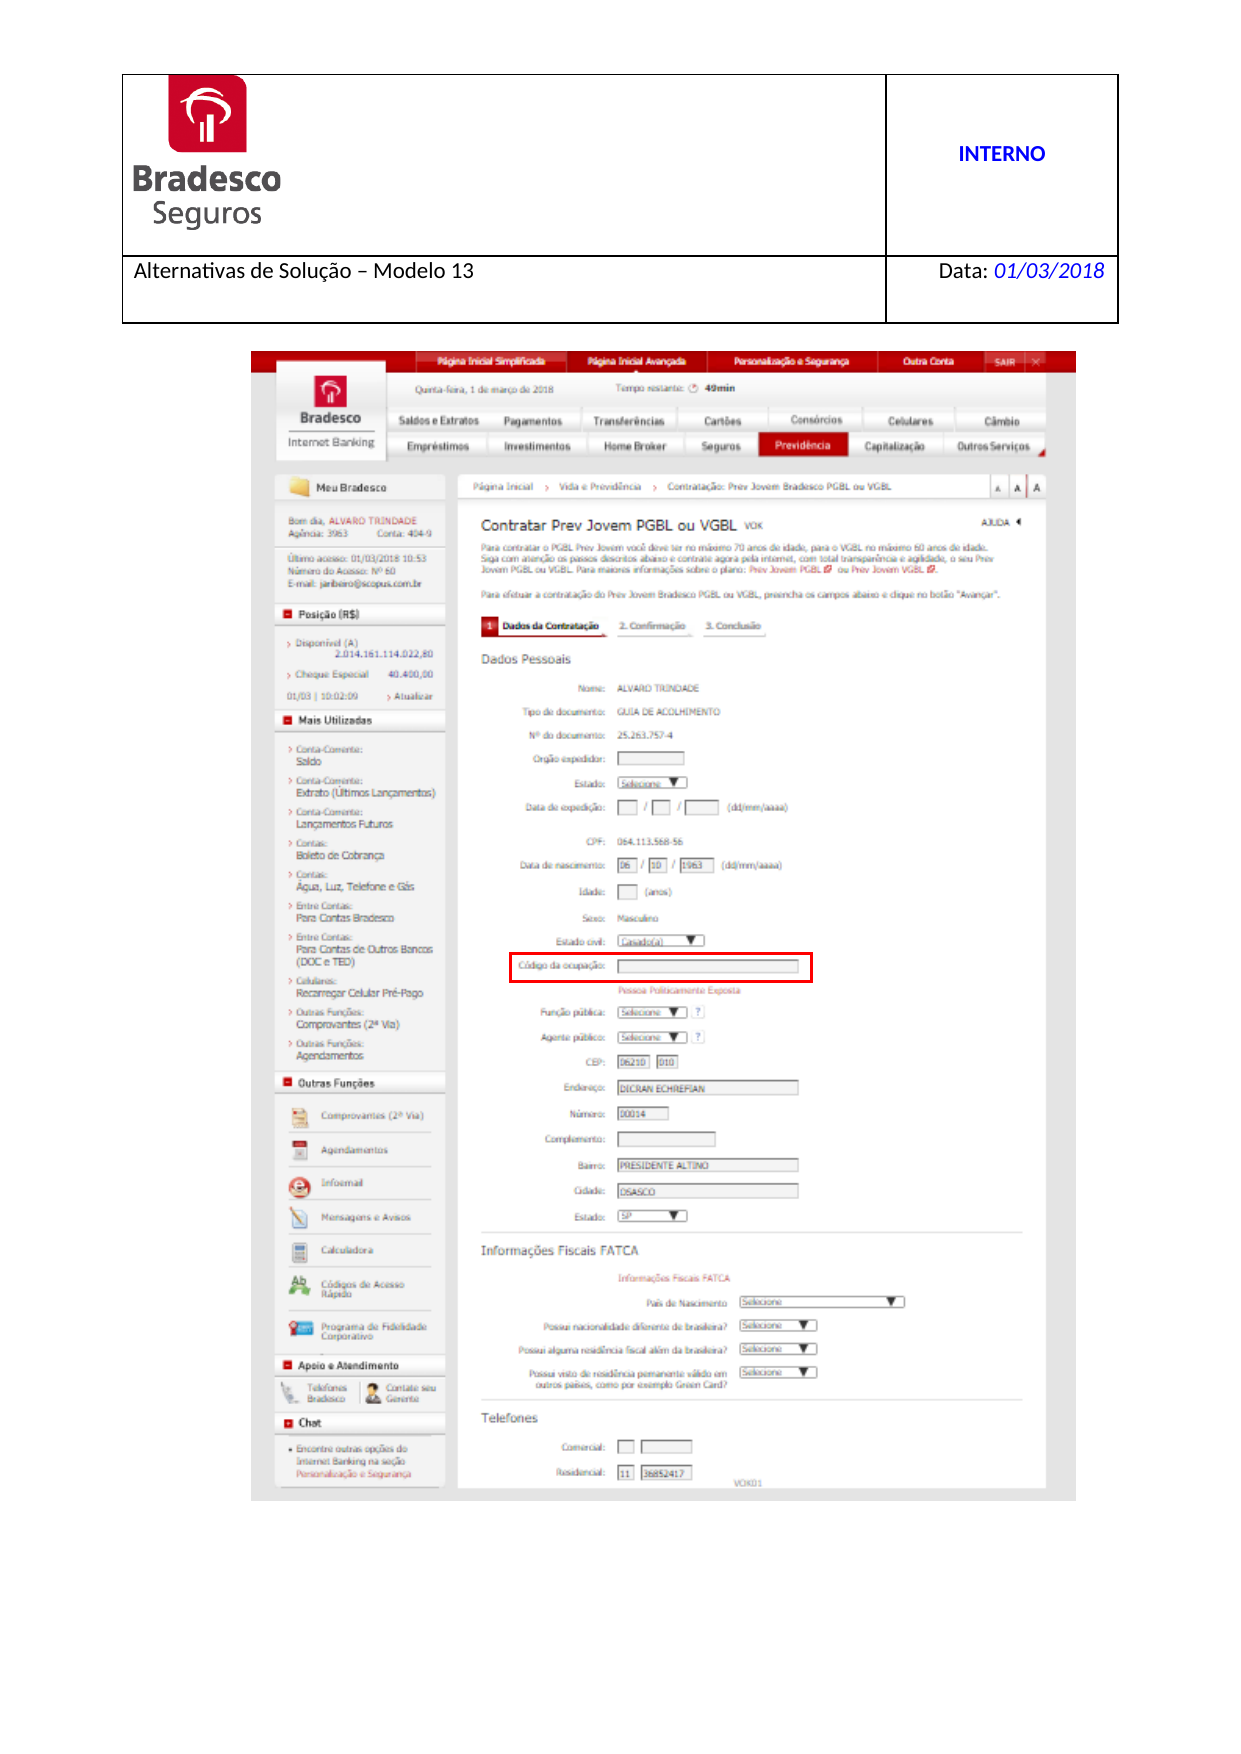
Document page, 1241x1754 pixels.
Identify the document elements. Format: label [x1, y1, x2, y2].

picture [133, 75, 281, 230]
picture [251, 351, 1076, 1501]
